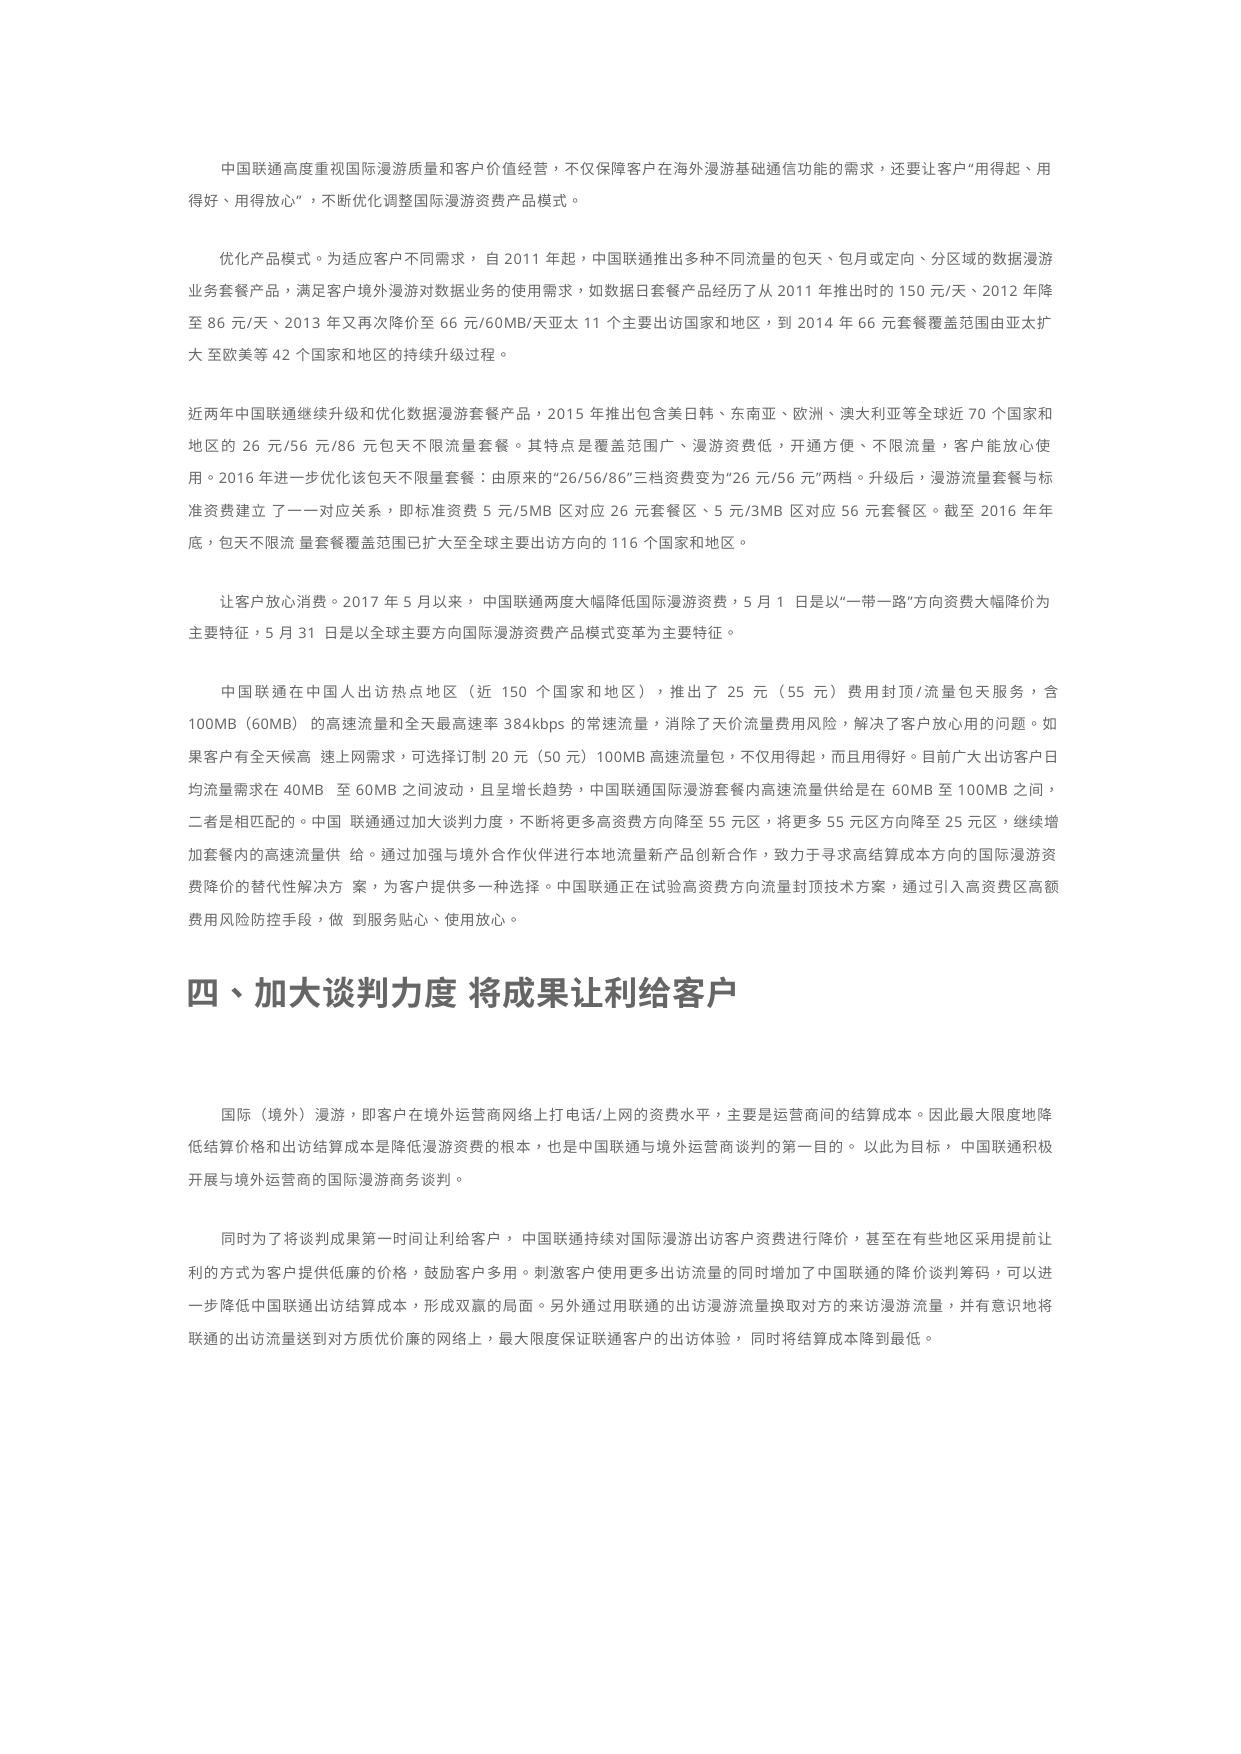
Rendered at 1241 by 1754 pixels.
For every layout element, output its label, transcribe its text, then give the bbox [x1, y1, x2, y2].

text 优化产品模式。为适应客户不同需求， 自 2011 年起，中国联通推出多种不同流量的包天、包月或定向、分区域的数据漫游 业务套餐产品，满足客户境外漫游对数据业务的使用需求，如数据日套餐产品经历了从 2011 年推出时的 150 元/天、2012 年降 至 86 元/天、2013 年又再次降价至 66 元/60MB/天亚太 11 个主要出访国家和地区，到 2014 年 66 元套餐覆盖范围由亚太扩大 至欧美等 42 个国家和地区的持续升级过程。 [188, 249, 1053, 364]
text 中国联通在中国人出访热点地区（近 150 个国家和地区），推出了 25 元（55 元）费用封顶/流量包天服务，含 100MB（60MB） 的高速流量和全天最高速率 384kbps 的常速流量，消除了天价流量费用风险，解决了客户放心用的问题。如果客户有全天候高 速上网需求，可选择订制 20 元（50 元）100MB 高速流量包，不仅用得起，而且用得好。目前广大出访客户日均流量需求在 40MB 至 60MB 之间波动，且呈增长趋势，中国联通国际漫游套餐内高速流量供给是在 60MB 至 100MB 之间，二者是相匹配的。中国 联通通过加大谈判力度，不断将更多高资费方向降至 55 元区，将更多 55 元区方向降至 25 元区，继续增加套餐内的高速流量供 给。通过加强与境外合作伙伴进行本地流量新产品创新合作，致力于寻求高结算成本方向的国际漫游资费降价的替代性解决方 案，为客户提供多一种选择。中国联通正在试验高资费方向流量封顶技术方案，通过引入高资费区高额费用风险防控手段，做 到服务贴心、使用放心。 [188, 682, 1059, 930]
subtitle 四、加大谈判力度 将成果让利给客户 [186, 969, 1059, 1015]
text 中国联通高度重视国际漫游质量和客户价值经营，不仅保障客户在海外漫游基础通信功能的需求，还要让客户“用得起、用 得好、用得放心” ，不断优化调整国际漫游资费产品模式。 [188, 159, 1053, 210]
text 国际（境外）漫游，即客户在境外运营商网络上打电话/上网的资费水平，主要是运营商间的结算成本。因此最大限度地降 低结算价格和出访结算成本是降低漫游资费的根本，也是中国联通与境外运营商谈判的第一目的。 以此为目标， 中国联通积极 开展与境外运营商的国际漫游商务谈判。 [188, 1105, 1053, 1189]
text 同时为了将谈判成果第一时间让利给客户， 中国联通持续对国际漫游出访客户资费进行降价，甚至在有些地区采用提前让 利的方式为客户提供低廉的价格，鼓励客户多用。刺激客户使用更多出访流量的同时增加了中国联通的降价谈判筹码，可以进 一步降低中国联通出访结算成本，形成双赢的局面。另外通过用联通的出访漫游流量换取对方的来访漫游流量，并有意识地将 联通的出访流量送到对方质优价廉的网络上，最大限度保证联通客户的出访体验， 同时将结算成本降到最低。 [188, 1229, 1052, 1349]
text 让客户放心消费。2017 年 5 月以来， 中国联通两度大幅降低国际漫游资费，5 月 1 日是以“一带一路”方向资费大幅降价为 主要特征，5 月 31 日是以全球主要方向国际漫游资费产品模式变革为主要特征。 [188, 592, 1053, 643]
text 近两年中国联通继续升级和优化数据漫游套餐产品，2015 年推出包含美日韩、东南亚、欧洲、澳大利亚等全球近 70 个国家和 地区的 26 元/56 元/86 元包天不限流量套餐。其特点是覆盖范围广、漫游资费低，开通方便、不限流量，客户能放心使用。2016 年进一步优化该包天不限量套餐：由原来的“26/56/86”三档资费变为“26 元/56 元”两档。升级后，漫游流量套餐与标准资费建立 了一一对应关系，即标准资费 5 元/5MB 区对应 26 元套餐区、5 元/3MB 区对应 56 元套餐区。截至 2016 年年底，包天不限流 量套餐覆盖范围已扩大至全球主要出访方向的 116 个国家和地区。 [188, 404, 1053, 552]
